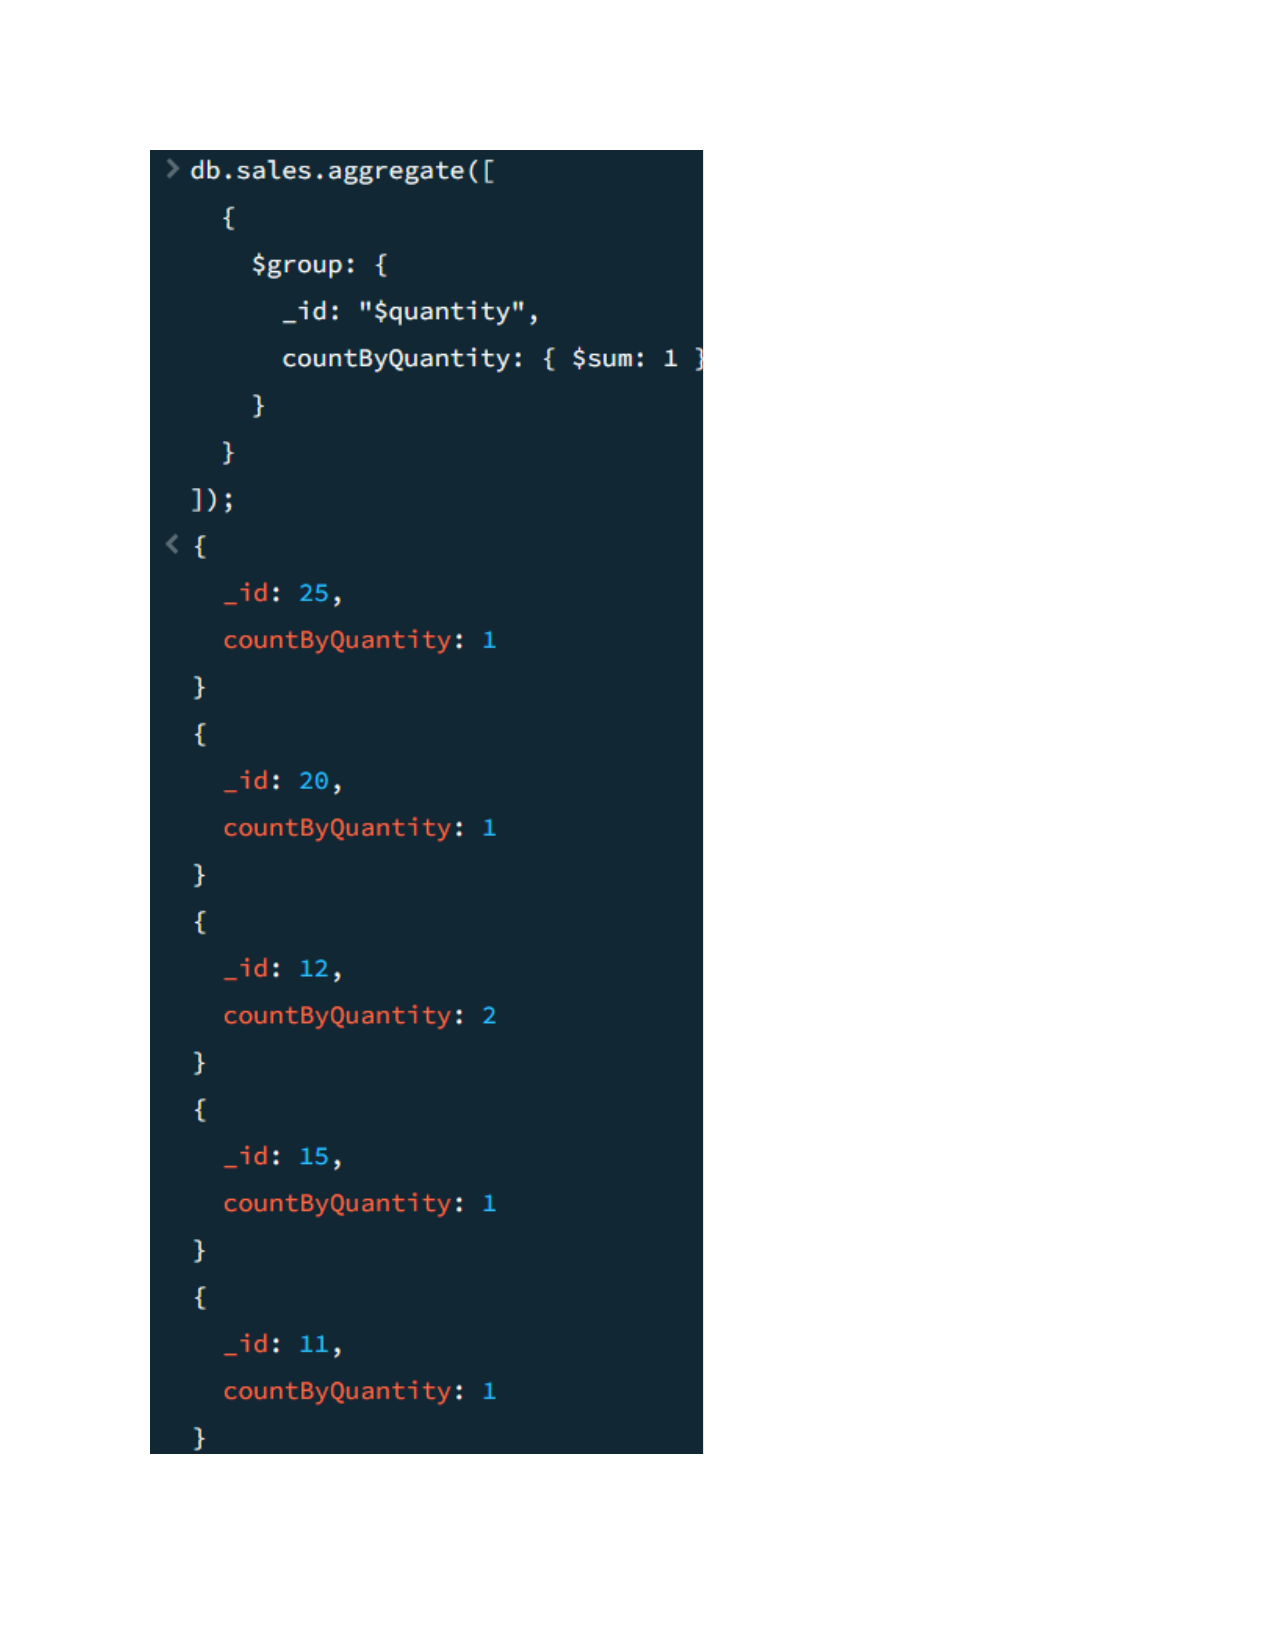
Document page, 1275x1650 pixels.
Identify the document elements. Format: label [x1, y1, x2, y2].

picture [150, 150, 704, 1454]
